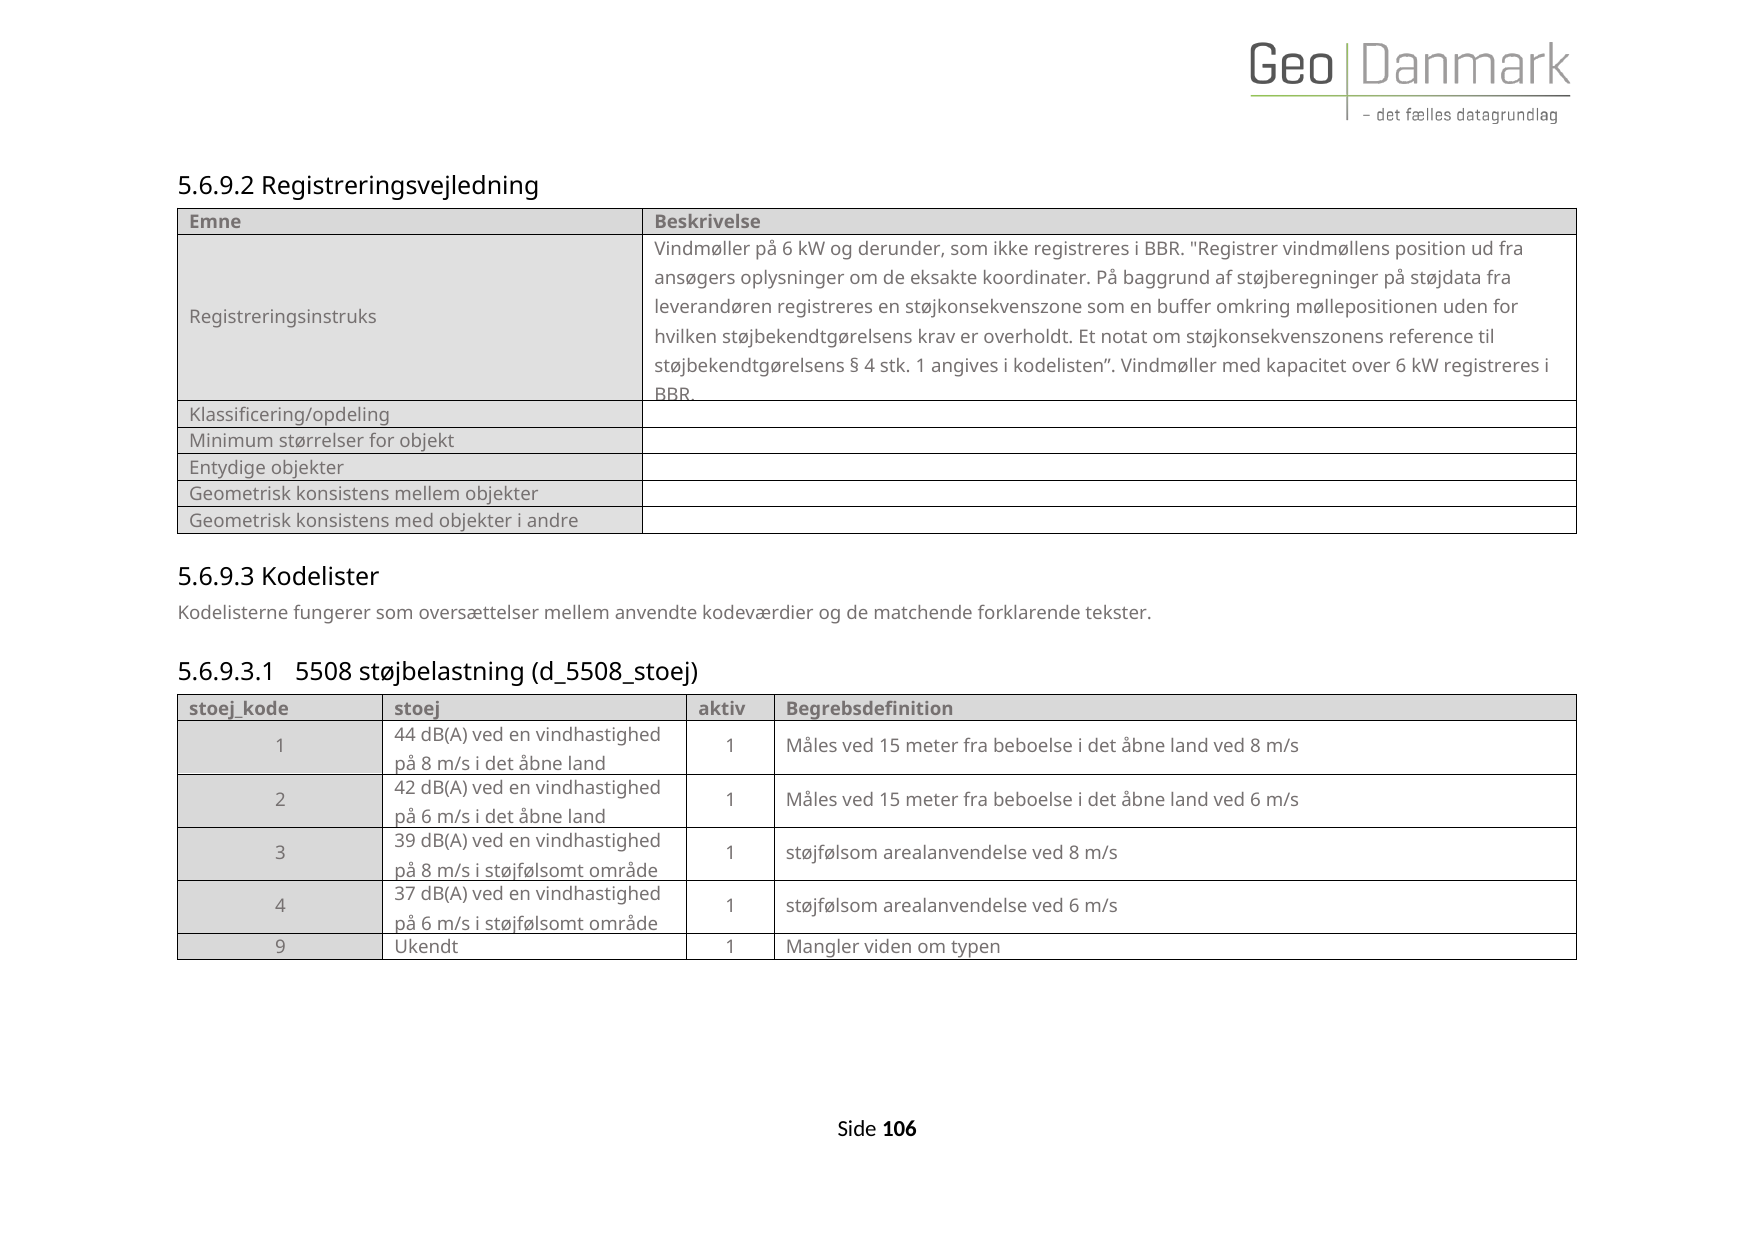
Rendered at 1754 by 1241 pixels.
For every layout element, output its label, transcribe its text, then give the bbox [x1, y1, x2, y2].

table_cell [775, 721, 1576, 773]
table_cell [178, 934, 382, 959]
subtitle 5.6.9.3.1 5508 støjbelastning (d_5508_stoej) [177, 653, 1577, 687]
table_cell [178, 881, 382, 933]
picture [1244, 32, 1577, 132]
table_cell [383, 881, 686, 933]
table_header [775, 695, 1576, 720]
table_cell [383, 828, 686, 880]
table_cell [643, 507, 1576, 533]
subtitle 5.6.9.3 Kodelister [177, 559, 1577, 593]
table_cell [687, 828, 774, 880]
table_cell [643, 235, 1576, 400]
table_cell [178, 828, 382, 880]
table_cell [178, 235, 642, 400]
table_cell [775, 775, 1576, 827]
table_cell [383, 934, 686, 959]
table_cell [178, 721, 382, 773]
text Kodelisterne fungerer som oversættelser mellem anvendte kodeværdier og de matchende forklarende tekster. [177, 599, 1577, 625]
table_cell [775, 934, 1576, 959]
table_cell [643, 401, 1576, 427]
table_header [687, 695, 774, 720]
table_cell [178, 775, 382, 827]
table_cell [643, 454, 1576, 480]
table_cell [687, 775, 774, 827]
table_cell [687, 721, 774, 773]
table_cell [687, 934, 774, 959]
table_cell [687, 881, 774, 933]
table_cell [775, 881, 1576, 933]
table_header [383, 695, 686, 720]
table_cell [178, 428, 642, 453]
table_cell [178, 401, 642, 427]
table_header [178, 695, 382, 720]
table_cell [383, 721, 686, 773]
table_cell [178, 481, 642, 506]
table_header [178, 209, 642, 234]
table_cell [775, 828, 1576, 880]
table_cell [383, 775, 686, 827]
subtitle 5.6.9.2 Registreringsvejledning [177, 167, 1577, 201]
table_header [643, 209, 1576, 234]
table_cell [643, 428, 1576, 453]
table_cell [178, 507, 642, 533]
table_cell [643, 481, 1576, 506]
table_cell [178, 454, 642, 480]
